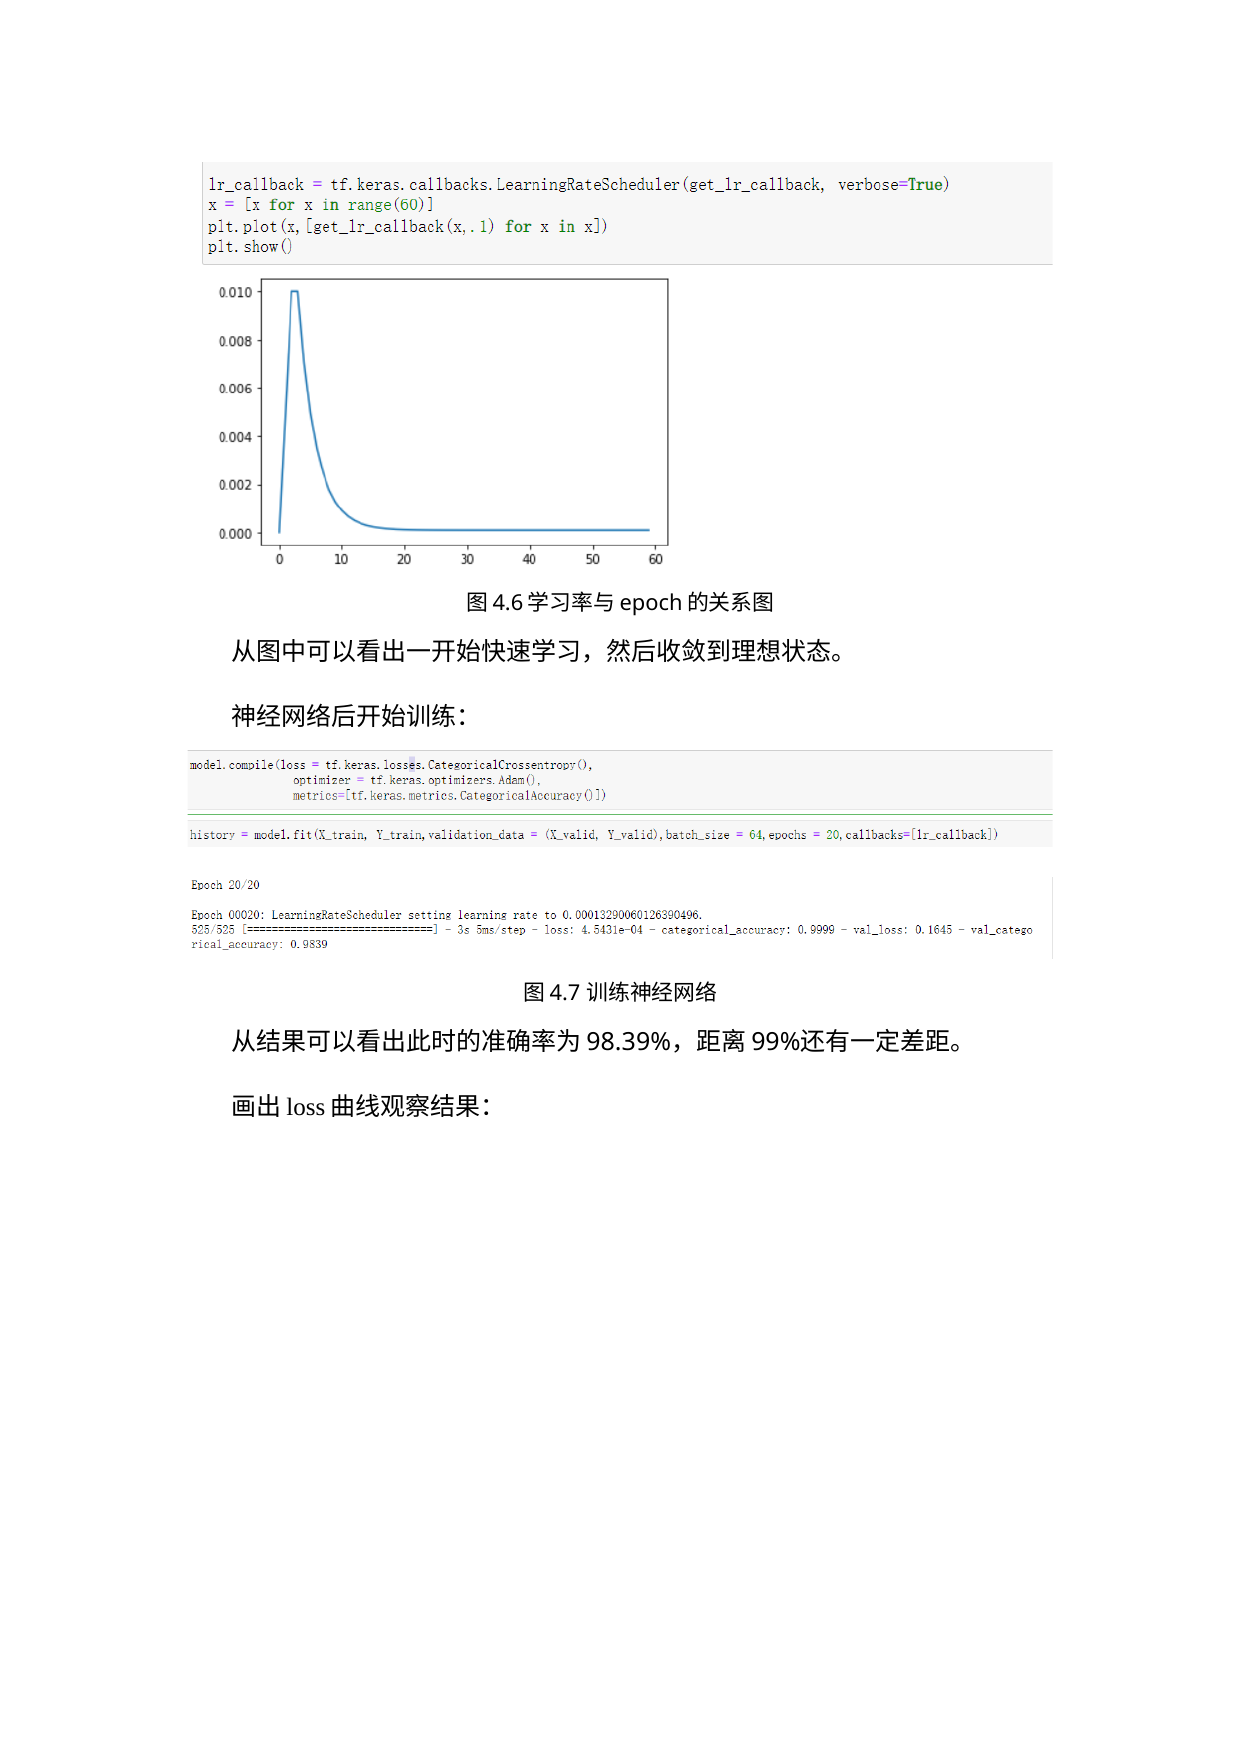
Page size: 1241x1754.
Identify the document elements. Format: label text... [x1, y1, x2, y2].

picture [187, 747, 1053, 847]
text 从图中可以看出一开始快速学习，然后收敛到理想状态。 [187, 617, 1053, 682]
text 画出loss曲线观察结果： [187, 1072, 1053, 1137]
text 从结果可以看出此时的准确率为98.39%，距离99%还有一定差距。 [187, 1007, 1053, 1072]
picture [187, 877, 1053, 959]
text 图4.7 训练神经网络 [187, 974, 1053, 1007]
text 图4.6学习率与epoch的关系图 [187, 584, 1053, 617]
text 神经网络后开始训练： [187, 682, 1053, 747]
picture [187, 162, 1053, 584]
